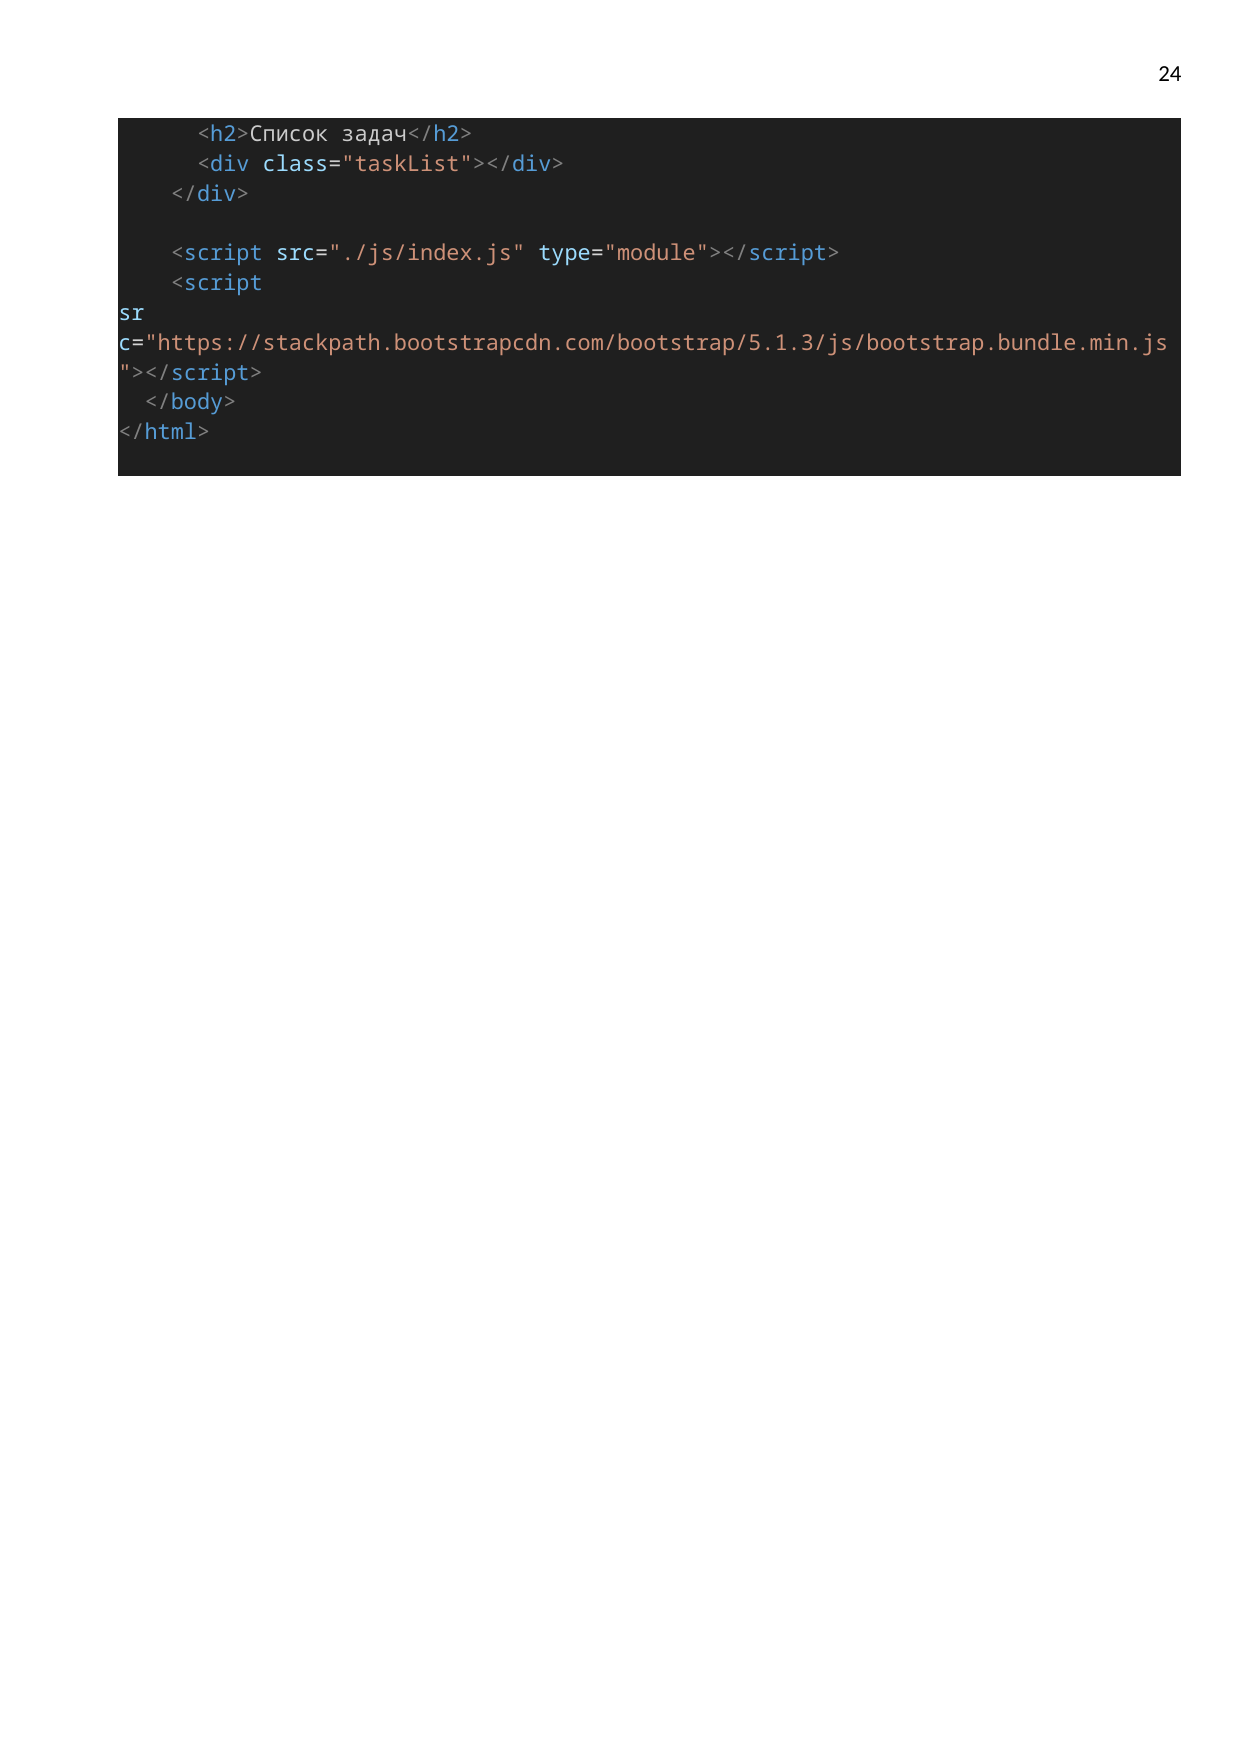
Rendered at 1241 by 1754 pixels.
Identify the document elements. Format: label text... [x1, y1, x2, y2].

text </html> [118, 416, 1181, 446]
text <h2>Список задач</h2> [118, 118, 1181, 148]
text </body> [118, 386, 1181, 416]
text <div class="taskList"></div> [118, 148, 1181, 178]
text </div> [118, 178, 1181, 207]
text <script src="./js/index.js" type="module"></script> [118, 237, 1181, 267]
text <script src="https://stackpath.bootstrapcdn.com/bootstrap/5.1.3/js/bootstrap.bundle.min.js"></script> [118, 267, 1181, 386]
